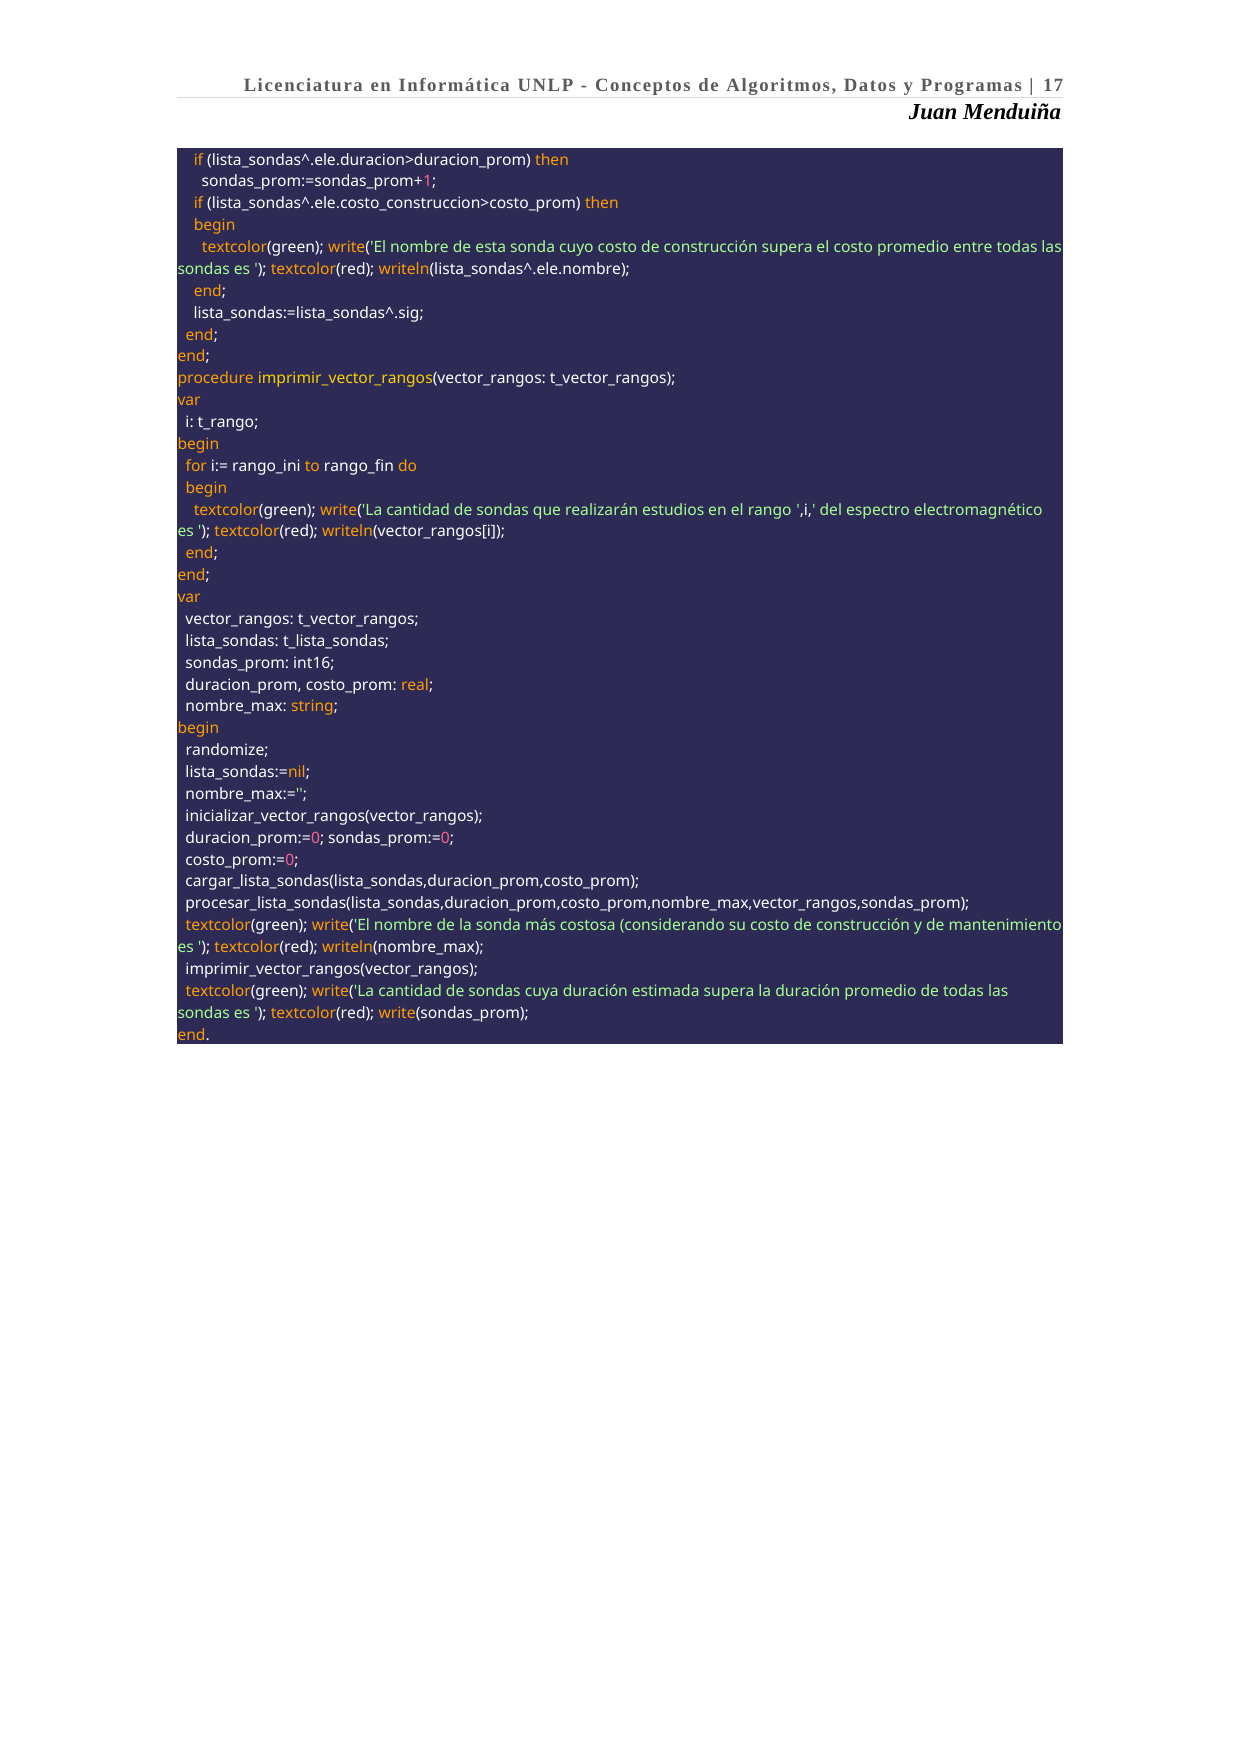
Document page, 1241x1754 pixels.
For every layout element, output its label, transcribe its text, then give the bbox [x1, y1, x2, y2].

text inicializar_vector_rangos(vector_rangos); [177, 804, 1063, 826]
text begin [177, 716, 1063, 738]
text lista_sondas:=nil; [177, 760, 1063, 782]
text imprimir_vector_rangos(vector_rangos); [177, 957, 1063, 979]
text randomize; [177, 738, 1063, 760]
text vector_rangos: t_vector_rangos; [177, 607, 1063, 629]
text if (lista_sondas^.ele.duracion>duracion_prom) then [177, 148, 1063, 169]
text end; [177, 279, 1063, 301]
text textcolor(green); write('El nombre de esta sonda cuyo costo de construcción supera el costo promedio entre todas las sondas es '); textcolor(red); writeln(lista_sondas^.ele.nombre); [177, 235, 1063, 279]
text var [177, 388, 1063, 410]
text duracion_prom:=0; sondas_prom:=0; [177, 826, 1063, 848]
text begin [177, 476, 1063, 498]
text textcolor(green); write('La cantidad de sondas que realizarán estudios en el rango ',i,' del espectro electromagnético es '); textcolor(red); writeln(vector_rangos[i]); [177, 498, 1063, 541]
text duracion_prom, costo_prom: real; [177, 673, 1063, 694]
text end; [177, 323, 1063, 344]
text end; [177, 541, 1063, 563]
text end; [177, 344, 1063, 366]
text i: t_rango; [177, 410, 1063, 432]
text sondas_prom: int16; [177, 651, 1063, 673]
text end; [177, 563, 1063, 585]
text textcolor(green); write('La cantidad de sondas cuya duración estimada supera la duración promedio de todas las sondas es '); textcolor(red); write(sondas_prom); [177, 979, 1063, 1023]
text lista_sondas: t_lista_sondas; [177, 629, 1063, 651]
text begin [177, 213, 1063, 235]
text sondas_prom:=sondas_prom+1; [177, 169, 1063, 191]
text nombre_max: string; [177, 694, 1063, 716]
text costo_prom:=0; [177, 848, 1063, 869]
text var [177, 585, 1063, 607]
text procesar_lista_sondas(lista_sondas,duracion_prom,costo_prom,nombre_max,vector_rangos,sondas_prom); [177, 891, 1063, 913]
text end. [177, 1023, 1063, 1044]
text lista_sondas:=lista_sondas^.sig; [177, 301, 1063, 323]
text for i:= rango_ini to rango_fin do [177, 454, 1063, 476]
text if (lista_sondas^.ele.costo_construccion>costo_prom) then [177, 191, 1063, 213]
text begin [177, 432, 1063, 454]
text nombre_max:=''; [177, 782, 1063, 804]
text cargar_lista_sondas(lista_sondas,duracion_prom,costo_prom); [177, 869, 1063, 891]
text procedure imprimir_vector_rangos(vector_rangos: t_vector_rangos); [177, 366, 1063, 388]
text textcolor(green); write('El nombre de la sonda más costosa (considerando su costo de construcción y de mantenimiento es '); textcolor(red); writeln(nombre_max); [177, 913, 1063, 957]
